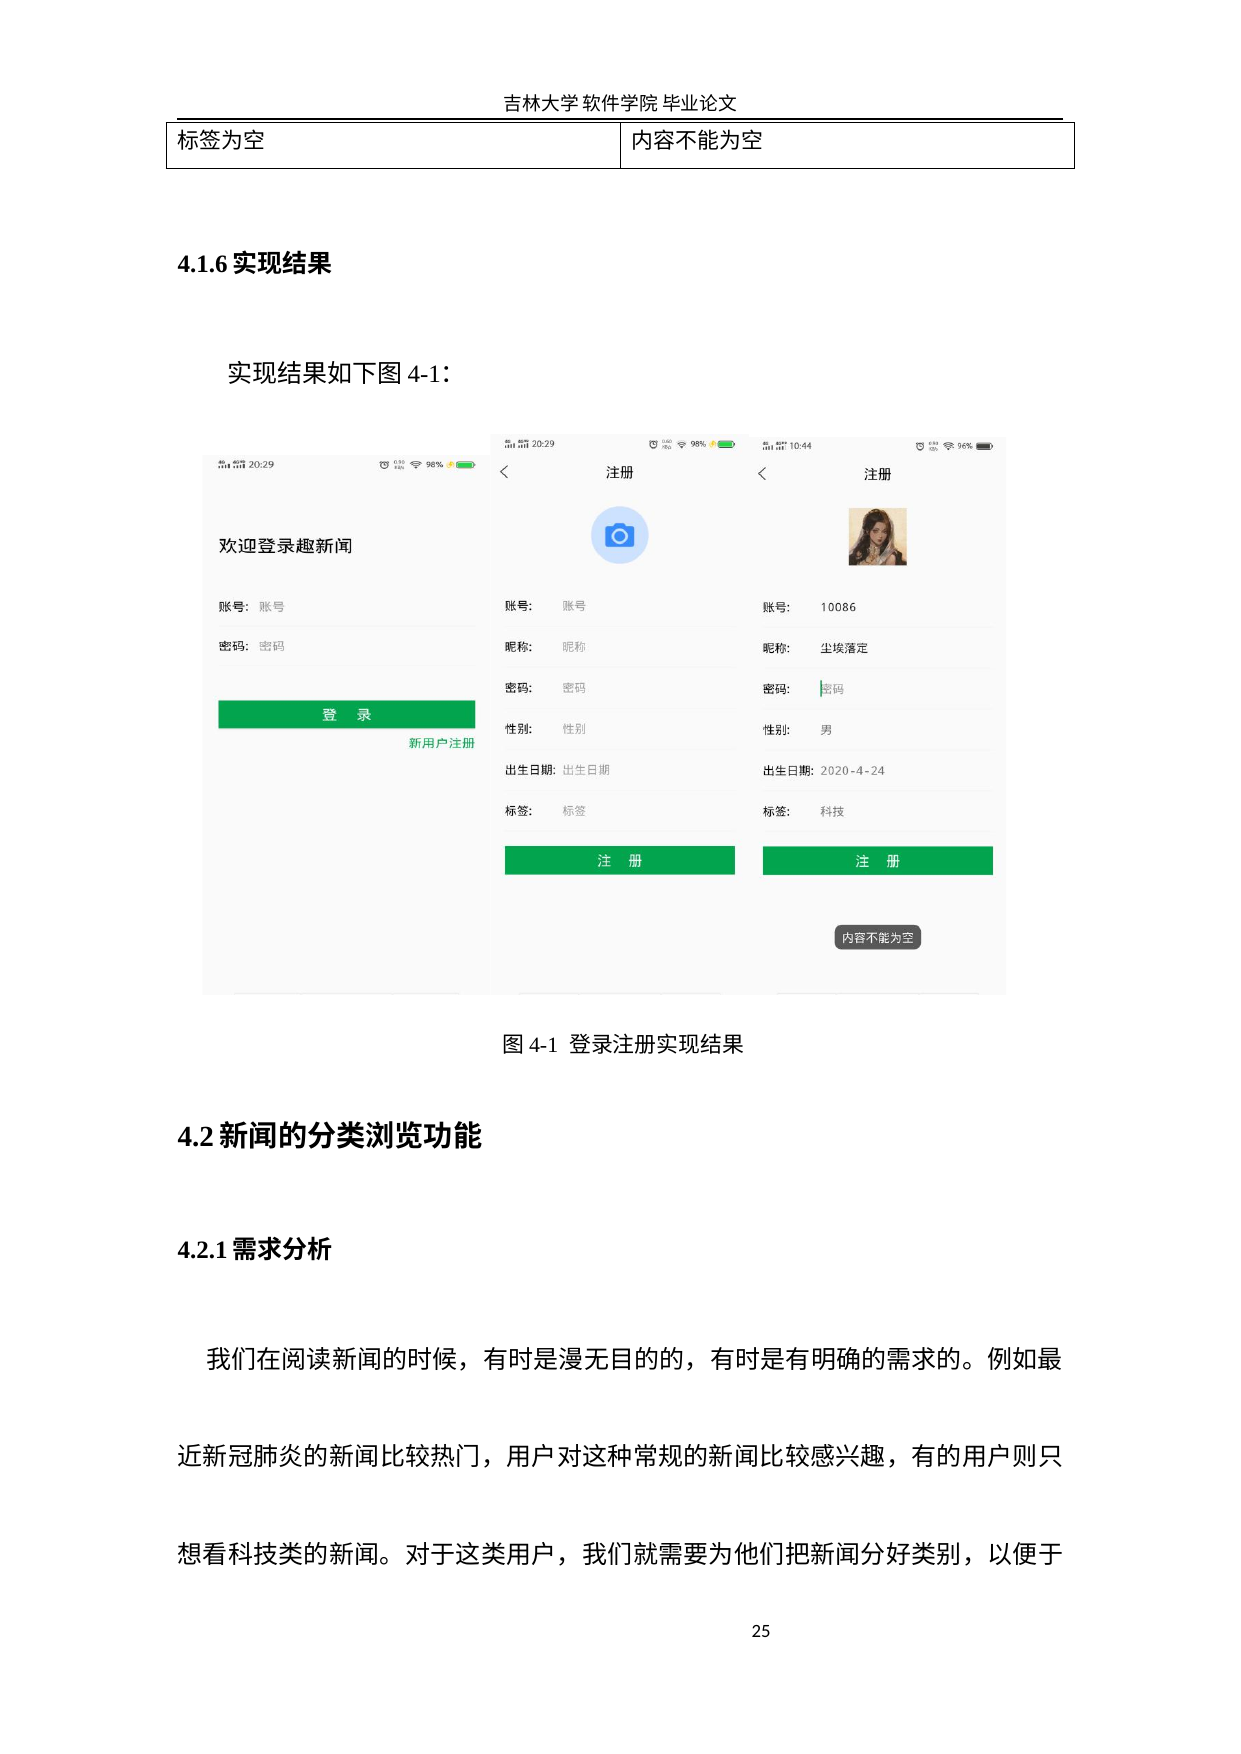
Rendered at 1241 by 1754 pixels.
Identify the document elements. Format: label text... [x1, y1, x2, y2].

subtitle 4.2新闻的分类浏览功能 [177, 1102, 1063, 1167]
table_cell 标签为空 [167, 123, 620, 168]
text 实现结果如下图4-1： [177, 339, 1063, 404]
text 图4-1 登录注册实现结果 [177, 1026, 1063, 1059]
subtitle 4.2.1需求分析 [177, 1215, 1063, 1280]
picture [202, 434, 1007, 995]
subtitle 4.1.6实现结果 [177, 229, 1063, 294]
table_cell 内容不能为空 [621, 123, 1074, 168]
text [177, 1325, 1063, 1585]
